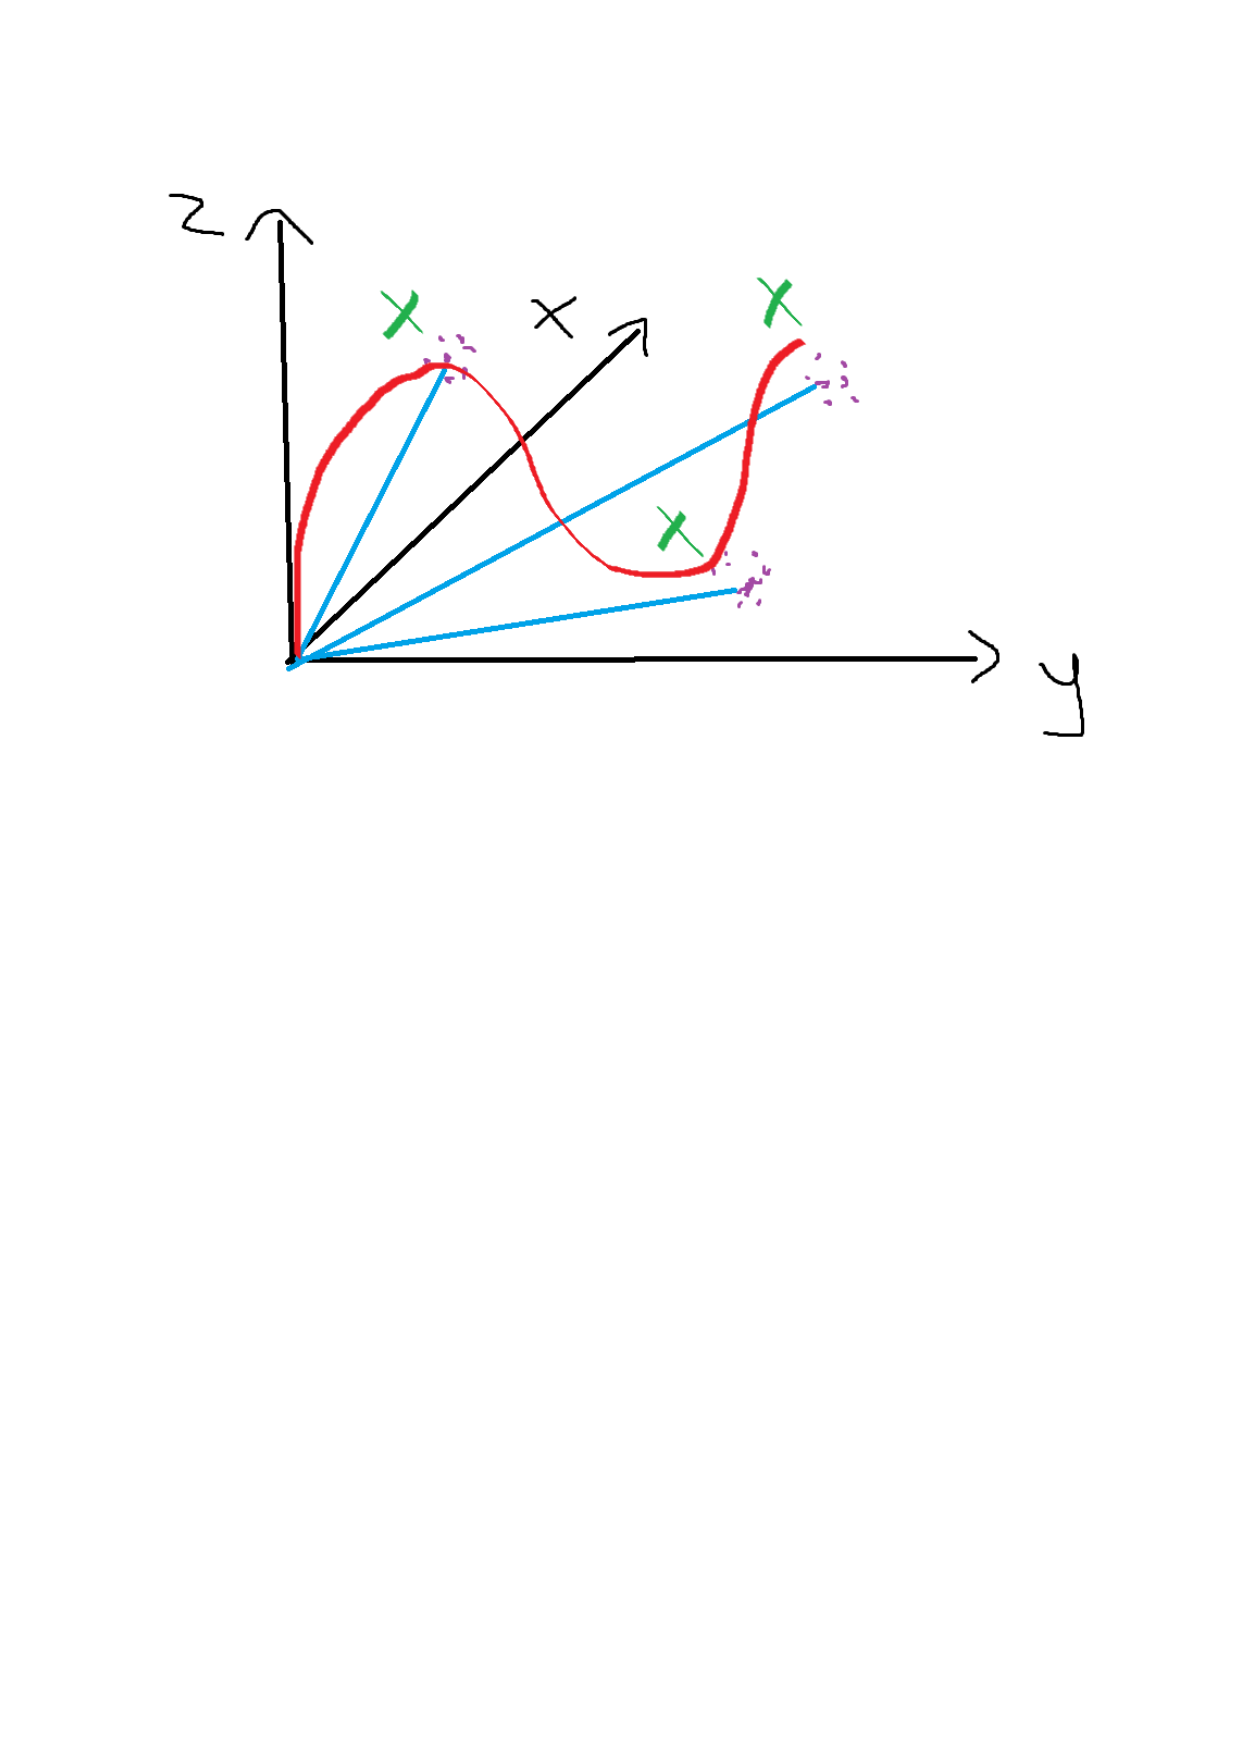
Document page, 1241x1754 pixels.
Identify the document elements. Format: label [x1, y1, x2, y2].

picture [147, 147, 1093, 789]
